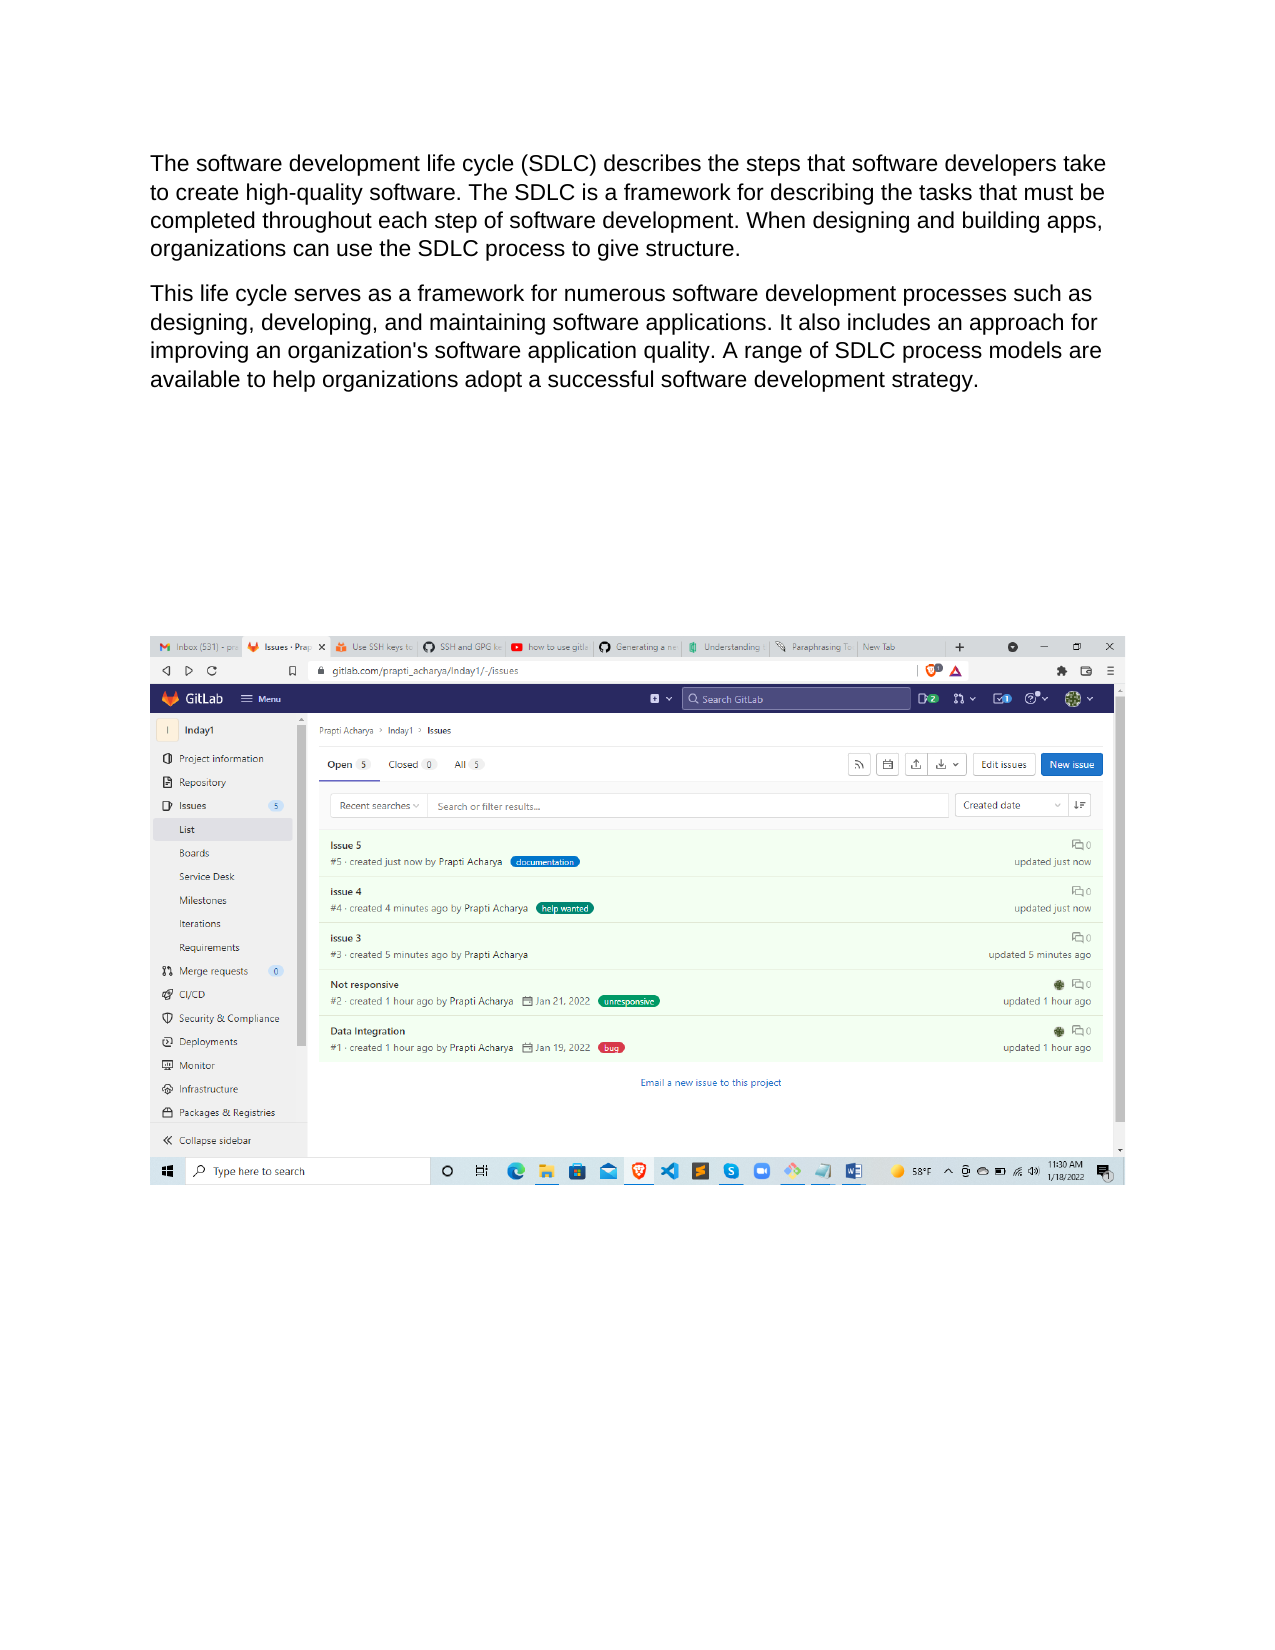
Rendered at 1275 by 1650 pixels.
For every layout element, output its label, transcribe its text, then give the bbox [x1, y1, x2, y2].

text The software development life cycle (SDLC) describes the steps that software developers take to create high-quality software. The SDLC is a framework for describing the tasks that must be completed throughout each step of software development. When designing and building apps, organizations can use the SDLC process to give structure. [150, 150, 1125, 262]
picture [150, 636, 1125, 1185]
text This life cycle serves as a framework for numerous software development processes such as designing, developing, and maintaining software applications. It also includes an approach for improving an organization's software application quality. A range of SDLC process models are available to help organizations adopt a successful software development strategy. [150, 280, 1125, 392]
